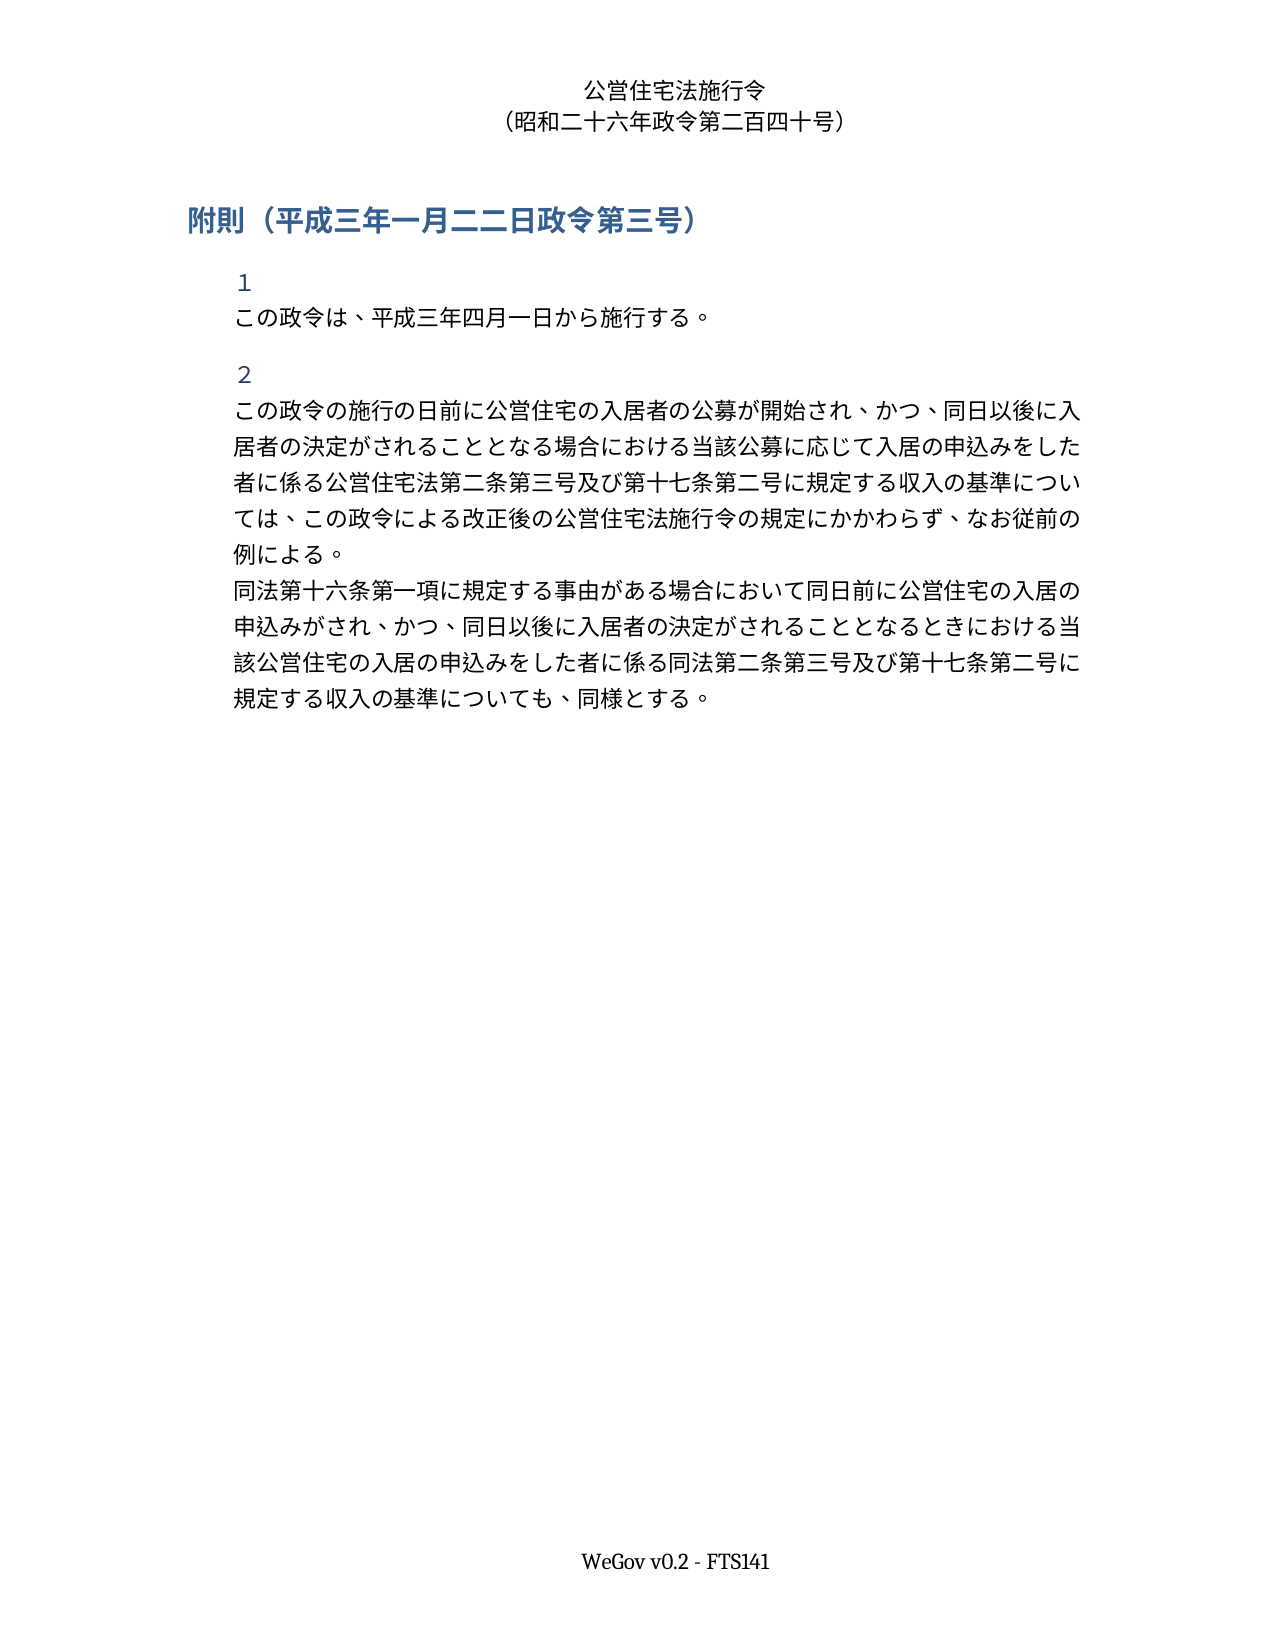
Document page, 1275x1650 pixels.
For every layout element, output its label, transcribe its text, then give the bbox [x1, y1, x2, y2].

subtitle ２ [233, 359, 1087, 390]
subtitle 附則（平成三年一月二二日政令第三号） [187, 200, 1087, 240]
subtitle １ [233, 266, 1087, 298]
text この政令は、平成三年四月一日から施行する。 [233, 302, 1087, 334]
text この政令の施行の日前に公営住宅の入居者の公募が開始され、かつ、同日以後に入居者の決定がされることとなる場合における当該公募に応じて入居の申込みをした者に係る公営住宅法第二条第三号及び第十七条第二号に規定する収入の基準については、この政令による改正後の公営住宅法施行令の規定にかかわらず、なお従前の例による。 同法第十六条第一項に規定する事由がある場合において同日前に公営住宅の入居の申込みがされ、かつ、同日以後に入居者の決定がされることとなるときにおける当該公営住宅の入居の申込みをした者に係る同法第二条第三号及び第十七条第二号に規定する収入の基準についても、同様とする。 [233, 395, 1087, 714]
